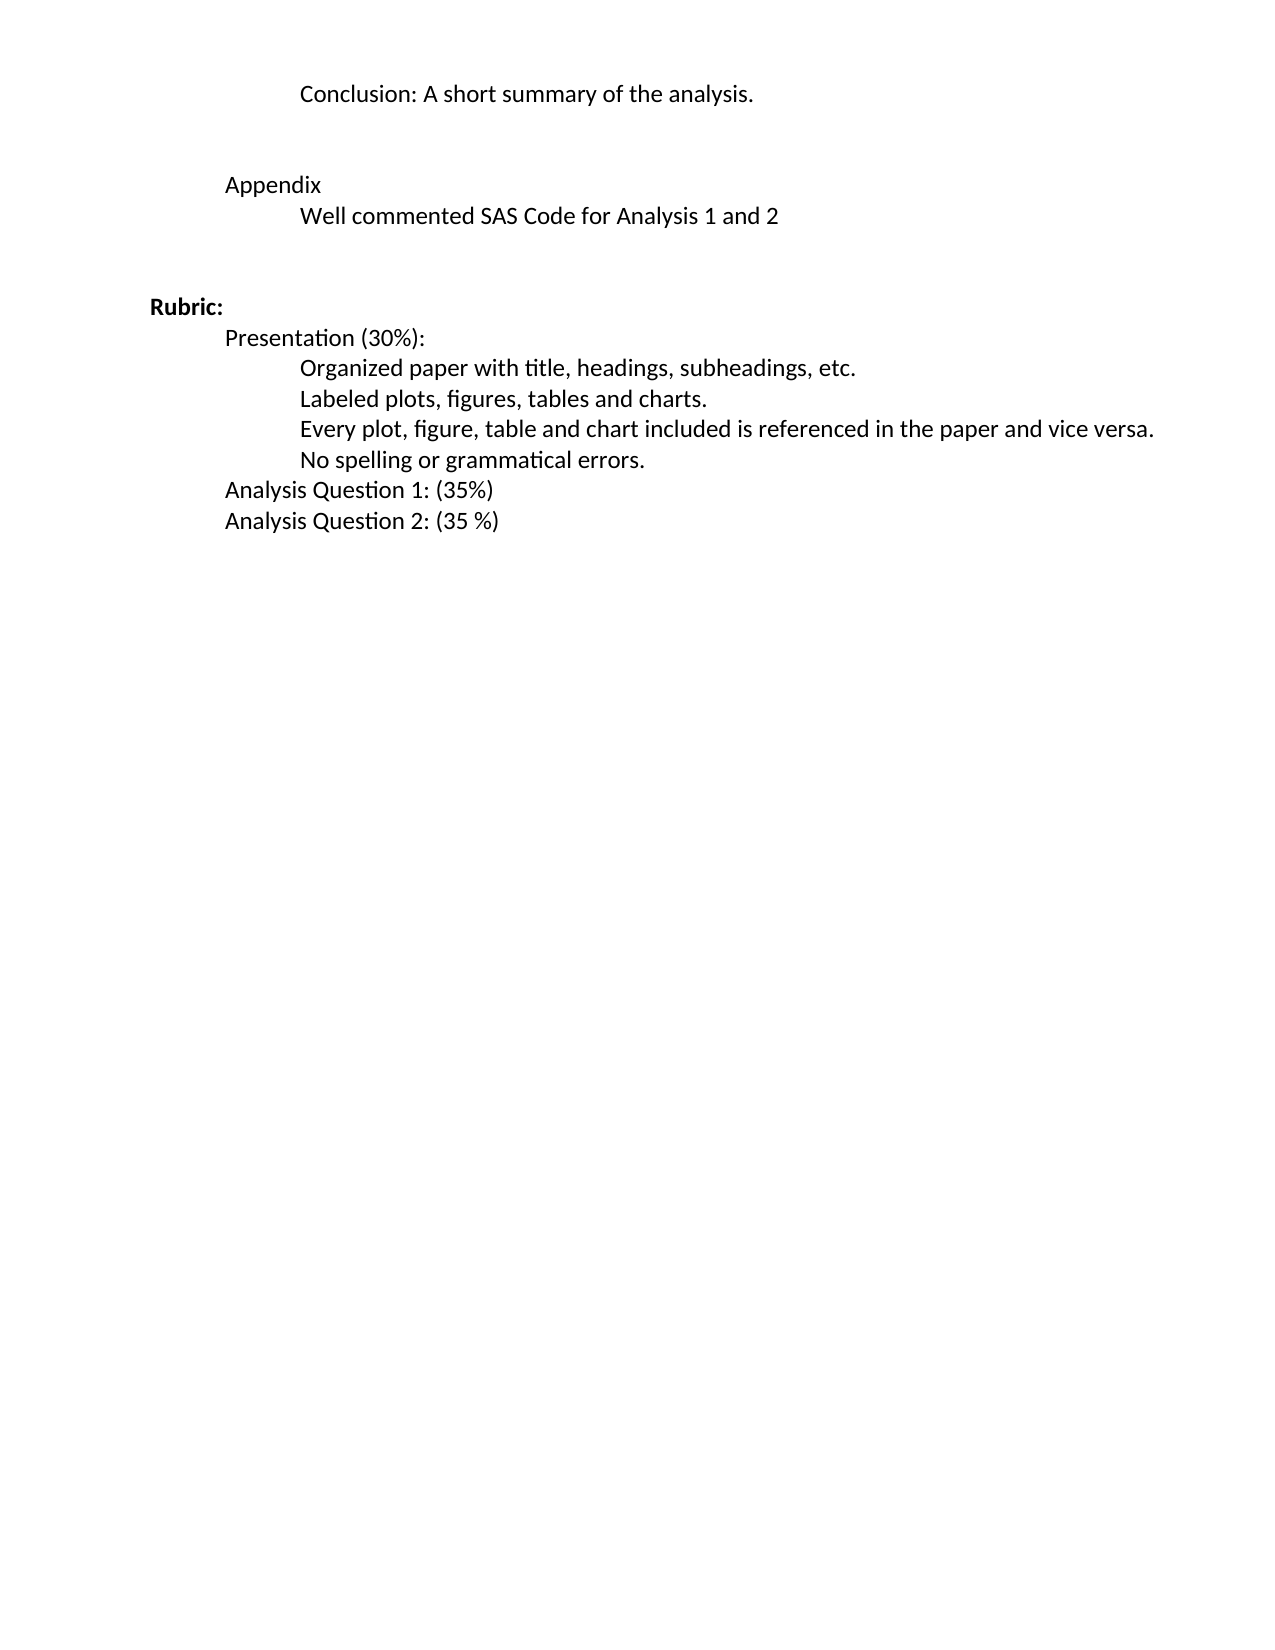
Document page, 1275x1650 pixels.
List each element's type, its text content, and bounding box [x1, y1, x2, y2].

text Every plot, figure, table and chart included is referenced in the paper and vice versa. [150, 413, 1172, 444]
text Labeled plots, figures, tables and charts. [150, 383, 1125, 413]
text Organized paper with title, headings, subheadings, etc. [150, 352, 1125, 383]
text Rubric: [150, 291, 1125, 322]
text Presentation (30%): [150, 322, 1125, 352]
text Appendix [150, 169, 1125, 200]
text Analysis Question 2: (35 %) [150, 505, 1125, 536]
text Conclusion: A short summary of the analysis. [150, 78, 1125, 108]
text Well commented SAS Code for Analysis 1 and 2 [150, 200, 1125, 230]
text Analysis Question 1: (35%) [150, 474, 1125, 505]
text No spelling or grammatical errors. [150, 444, 1125, 474]
